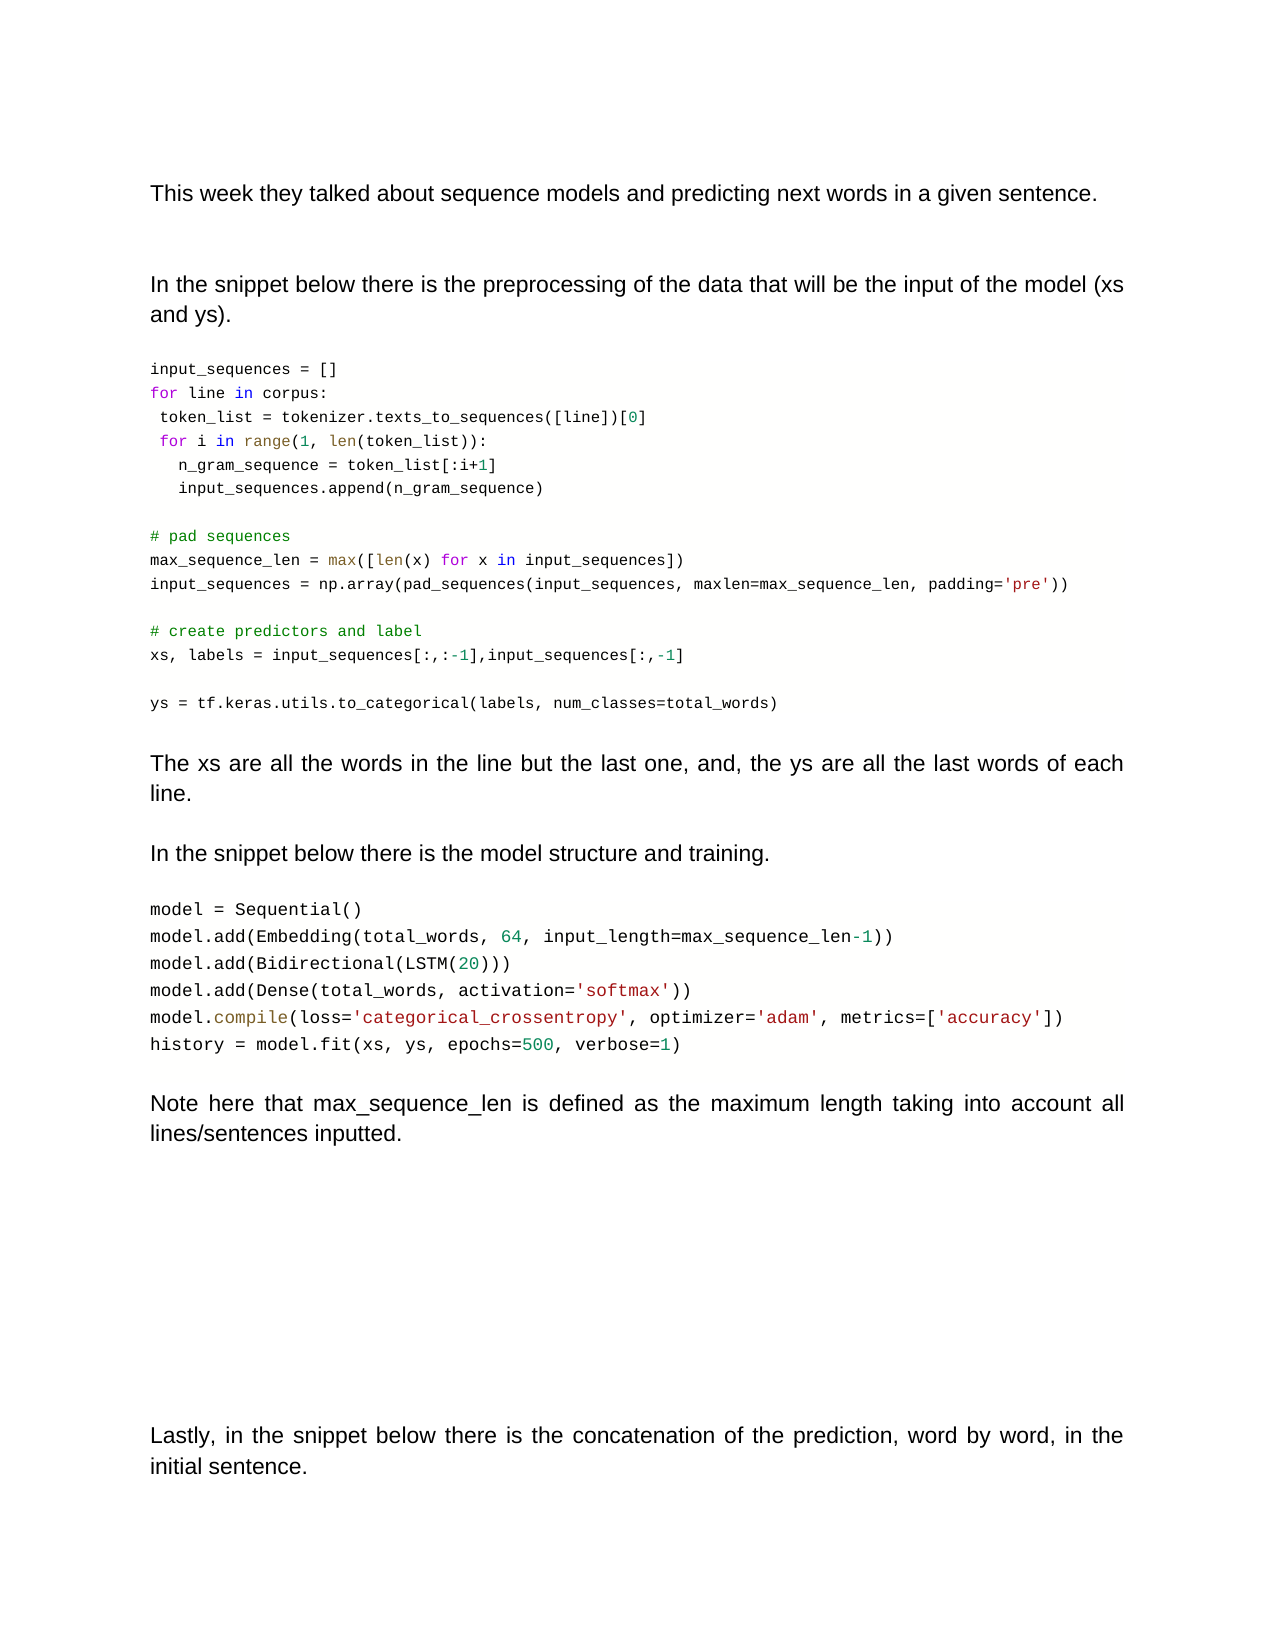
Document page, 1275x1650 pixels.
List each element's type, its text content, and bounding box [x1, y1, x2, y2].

text input_sequences = [] [150, 361, 1125, 379]
text model = Sequential() [150, 901, 1125, 921]
text The xs are all the words in the line but the last one, and, the ys are all the last words of each line. [150, 749, 1125, 806]
text Note here that max_sequence_len is defined as the maximum length taking into account all lines/sentences inputted. [150, 1090, 1125, 1147]
text This week they talked about sequence models and predicting next words in a given sentence. [150, 180, 1125, 207]
text model.add(Bidirectional(LSTM(20))) [150, 955, 1125, 975]
text ys = tf.keras.utils.to_categorical(labels, num_classes=total_words) [150, 695, 1125, 713]
text history = model.fit(xs, ys, epochs=500, verbose=1) [150, 1036, 1125, 1056]
text for i in range(1, len(token_list)): [150, 433, 1125, 451]
text n_gram_sequence = token_list[:i+1] [150, 457, 1125, 474]
text In the snippet below there is the model structure and training. [150, 840, 1125, 866]
text xs, labels = input_sequences[:,:-1],input_sequences[:,-1] [150, 648, 1125, 665]
text for line in corpus: [150, 385, 1125, 403]
text model.add(Embedding(total_words, 64, input_length=max_sequence_len-1)) [150, 928, 1125, 948]
text Lastly, in the snippet below there is the concatenation of the prediction, word by word, in the initial sentence. [150, 1422, 1125, 1479]
text max_sequence_len = max([len(x) for x in input_sequences]) [150, 552, 1125, 570]
text token_list = tokenizer.texts_to_sequences([line])[0] [150, 409, 1125, 427]
text input_sequences = np.array(pad_sequences(input_sequences, maxlen=max_sequence_len, padding='pre')) [150, 576, 1125, 594]
text In the snippet below there is the preprocessing of the data that will be the input of the model (xs and ys). [150, 271, 1125, 327]
text # pad sequences [150, 528, 1125, 546]
text # create predictors and label [150, 624, 1125, 642]
text model.add(Dense(total_words, activation='softmax')) [150, 982, 1125, 1002]
text input_sequences.append(n_gram_sequence) [150, 481, 1125, 498]
text model.compile(loss='categorical_crossentropy', optimizer='adam', metrics=['accuracy']) [150, 1009, 1125, 1029]
